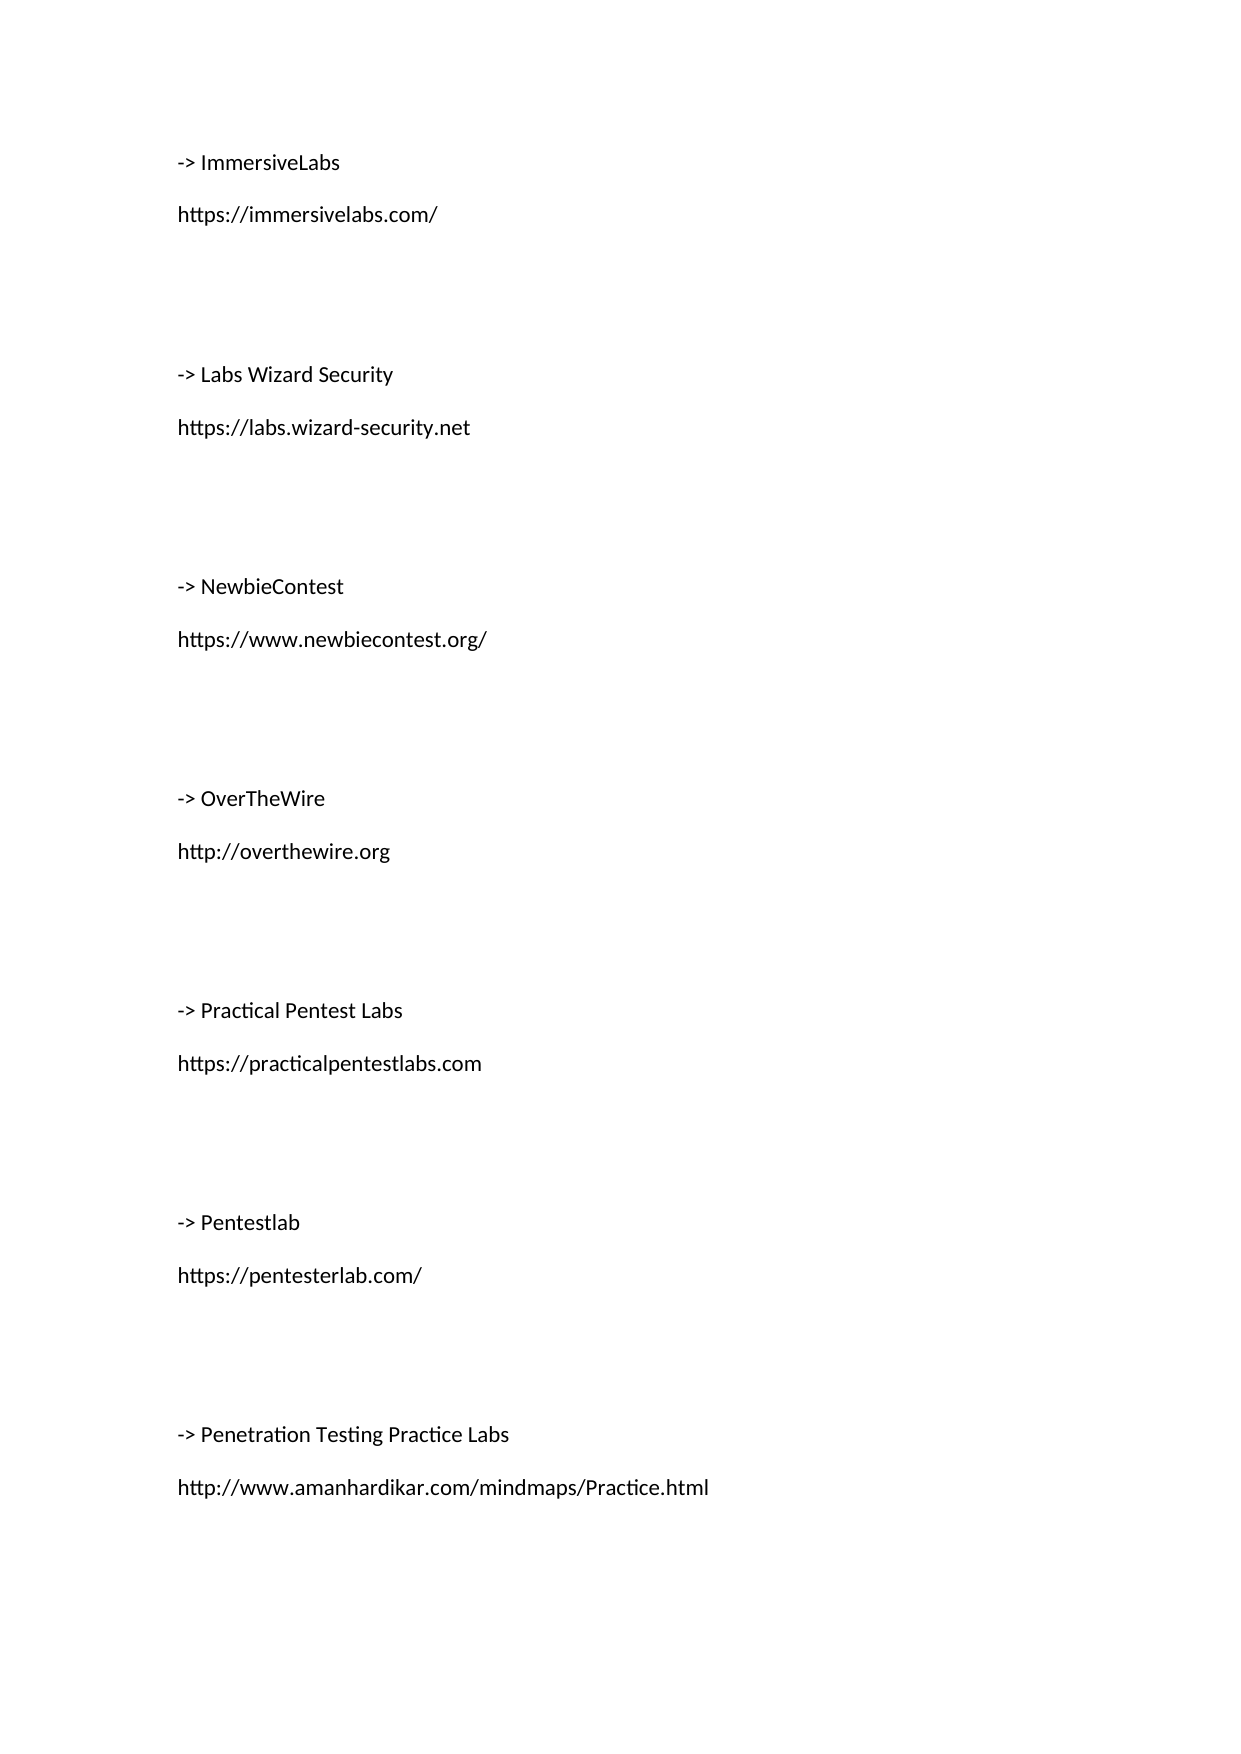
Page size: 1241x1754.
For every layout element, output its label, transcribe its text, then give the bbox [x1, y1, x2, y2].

text -> Pentestlab [177, 1208, 1063, 1236]
text https://pentesterlab.com/ [177, 1261, 1063, 1289]
text https://www.newbiecontest.org/ [177, 625, 1063, 653]
text -> Penetration Testing Practice Labs [177, 1420, 1063, 1448]
text -> OverTheWire [177, 784, 1063, 812]
text https://practicalpentestlabs.com [177, 1049, 1063, 1077]
text http://overthewire.org [177, 837, 1063, 865]
text -> Labs Wizard Security [177, 360, 1063, 388]
text -> ImmersiveLabs [177, 148, 1063, 176]
text http://www.amanhardikar.com/mindmaps/Practice.html [177, 1473, 1063, 1501]
text -> Practical Pentest Labs [177, 996, 1063, 1024]
text https://labs.wizard-security.net [177, 413, 1063, 441]
text https://immersivelabs.com/ [177, 201, 1063, 229]
text -> NewbieContest [177, 572, 1063, 600]
